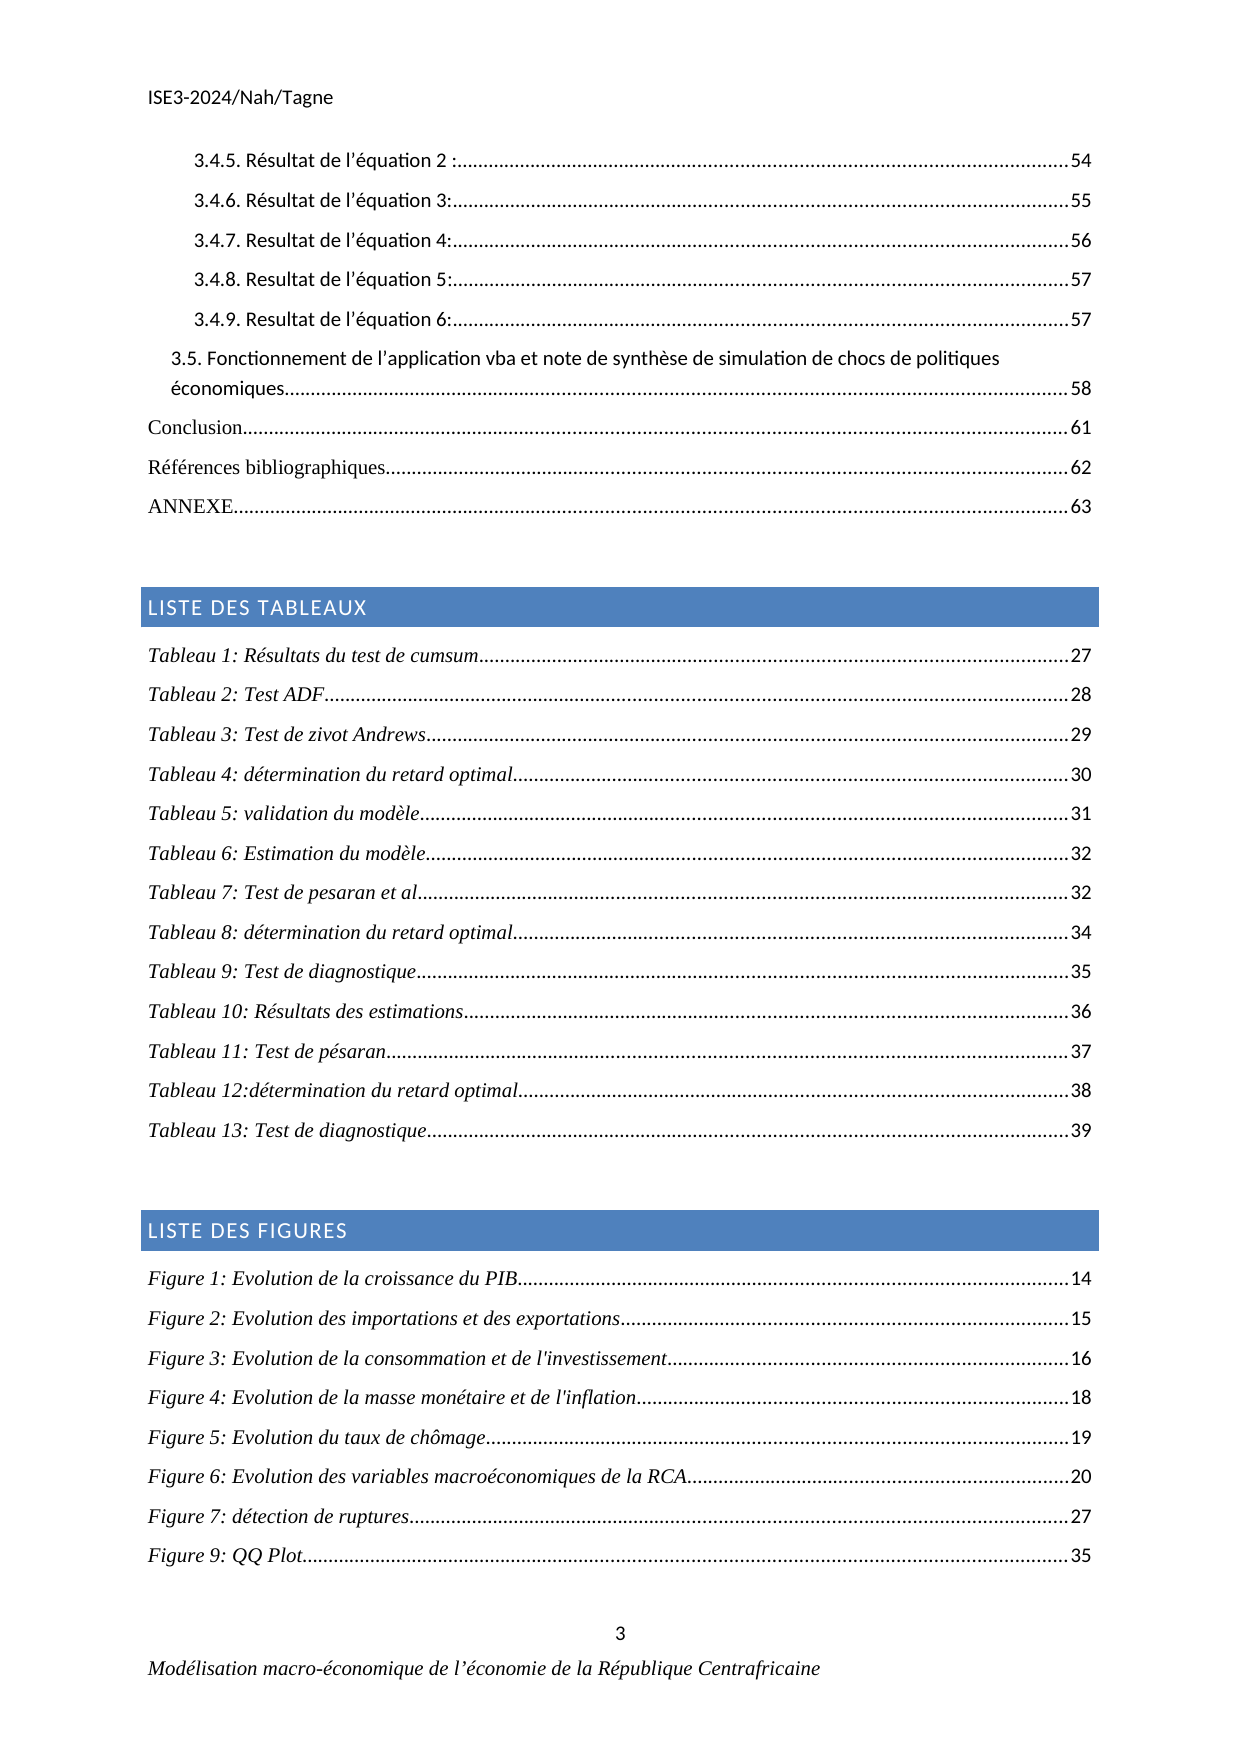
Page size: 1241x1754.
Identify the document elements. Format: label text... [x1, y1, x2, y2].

text ANNEXE 63 [148, 493, 1093, 519]
text Tableau 2: Test ADF 28 [148, 682, 1093, 707]
text Conclusion 61 [148, 414, 1093, 440]
text Tableau 12:détermination du retard optimal 38 [148, 1077, 1093, 1103]
text Tableau 7: Test de pesaran et al 32 [148, 879, 1093, 905]
text Tableau 3: Test de zivot Andrews 29 [148, 721, 1093, 747]
text Figure 2: Evolution des importations et des exportations 15 [148, 1305, 1093, 1331]
text 3.4.5. Résultat de l’équation 2 : 54 [193, 148, 1093, 173]
text Tableau 6: Estimation du modèle 32 [148, 840, 1093, 865]
text Tableau 10: Résultats des estimations 36 [148, 998, 1093, 1024]
text 3.4.6. Résultat de l’équation 3: 55 [193, 187, 1093, 213]
text 3.4.9. Resultat de l’équation 6: 57 [193, 306, 1093, 331]
text Tableau 13: Test de diagnostique 39 [148, 1117, 1093, 1142]
text 3.4.8. Resultat de l’équation 5: 57 [193, 266, 1093, 292]
text Figure 1: Evolution de la croissance du PIB 14 [148, 1266, 1093, 1291]
text Tableau 1: Résultats du test de cumsum 27 [148, 642, 1093, 667]
text Figure 3: Evolution de la consommation et de l'investissement 16 [148, 1345, 1093, 1370]
text Figure 4: Evolution de la masse monétaire et de l'inflation 18 [148, 1384, 1093, 1410]
text Tableau 4: détermination du retard optimal 30 [148, 761, 1093, 786]
text 3.5. Fonctionnement de l’application vba et note de synthèse de simulation de chocs de politiques économiques 58 [171, 346, 1093, 400]
text Figure 5: Evolution du taux de chômage 19 [148, 1424, 1093, 1449]
text Tableau 8: détermination du retard optimal 34 [148, 919, 1093, 944]
text Tableau 9: Test de diagnostique 35 [148, 959, 1093, 984]
subtitle Liste des Figures [148, 1217, 1093, 1245]
subtitle Liste des tableaux [148, 593, 1093, 621]
text Tableau 11: Test de pésaran 37 [148, 1038, 1093, 1063]
text Figure 6: Evolution des variables macroéconomiques de la RCA 20 [148, 1463, 1093, 1489]
text Références bibliographiques 62 [148, 454, 1093, 479]
text Figure 9: QQ Plot 35 [148, 1543, 1093, 1568]
text Tableau 5: validation du modèle 31 [148, 800, 1093, 826]
text Figure 7: détection de ruptures 27 [148, 1503, 1093, 1528]
text 3.4.7. Resultat de l’équation 4: 56 [193, 227, 1093, 252]
